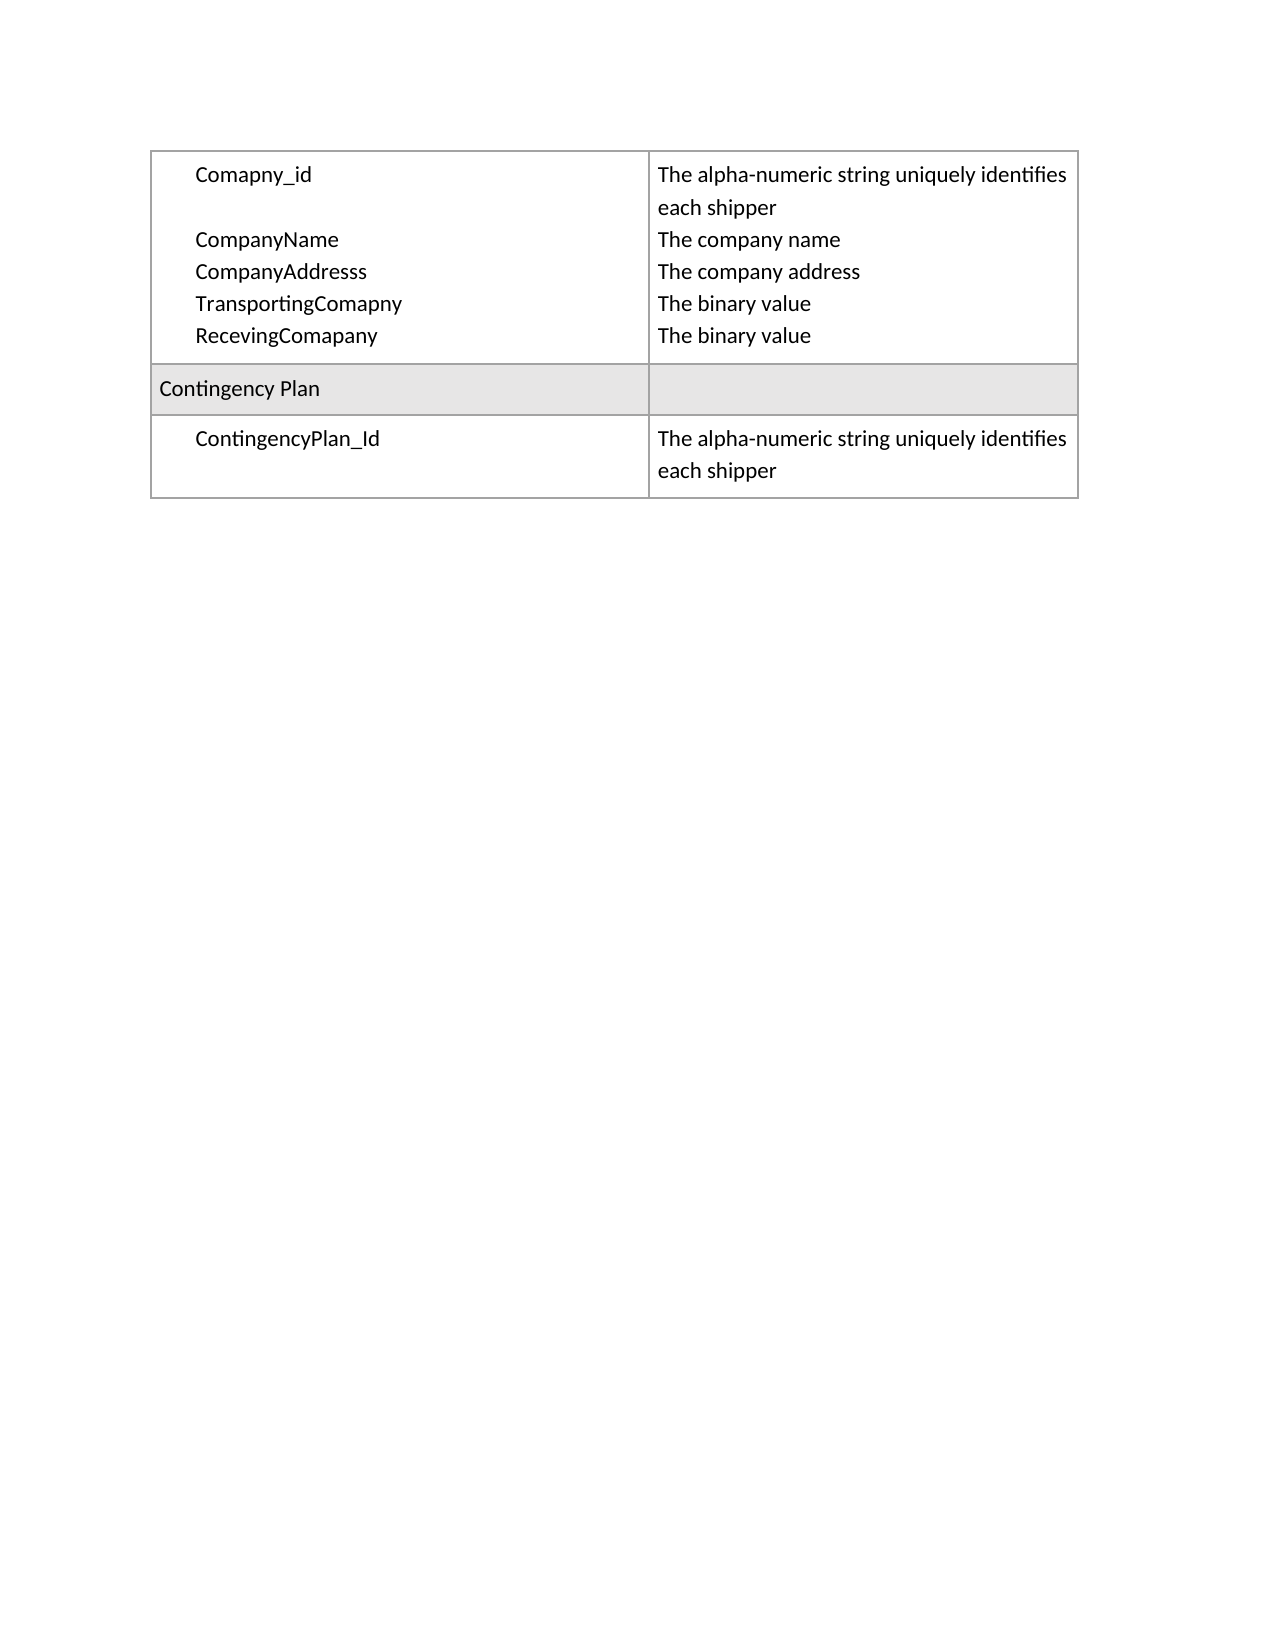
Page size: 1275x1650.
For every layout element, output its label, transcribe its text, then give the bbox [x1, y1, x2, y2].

table_cell [650, 365, 1077, 414]
table_cell The alpha-numeric string uniquely identifies each shipper The company name The company address The binary value The binary value [650, 152, 1077, 363]
table_cell Contingency Plan [152, 365, 648, 414]
table_cell Comapny_id CompanyName CompanyAddresss TransportingComapny RecevingComapany [152, 152, 648, 363]
table_cell ContingencyPlan_Id [152, 416, 648, 497]
table_cell The alpha-numeric string uniquely identifies each shipper [650, 416, 1077, 497]
